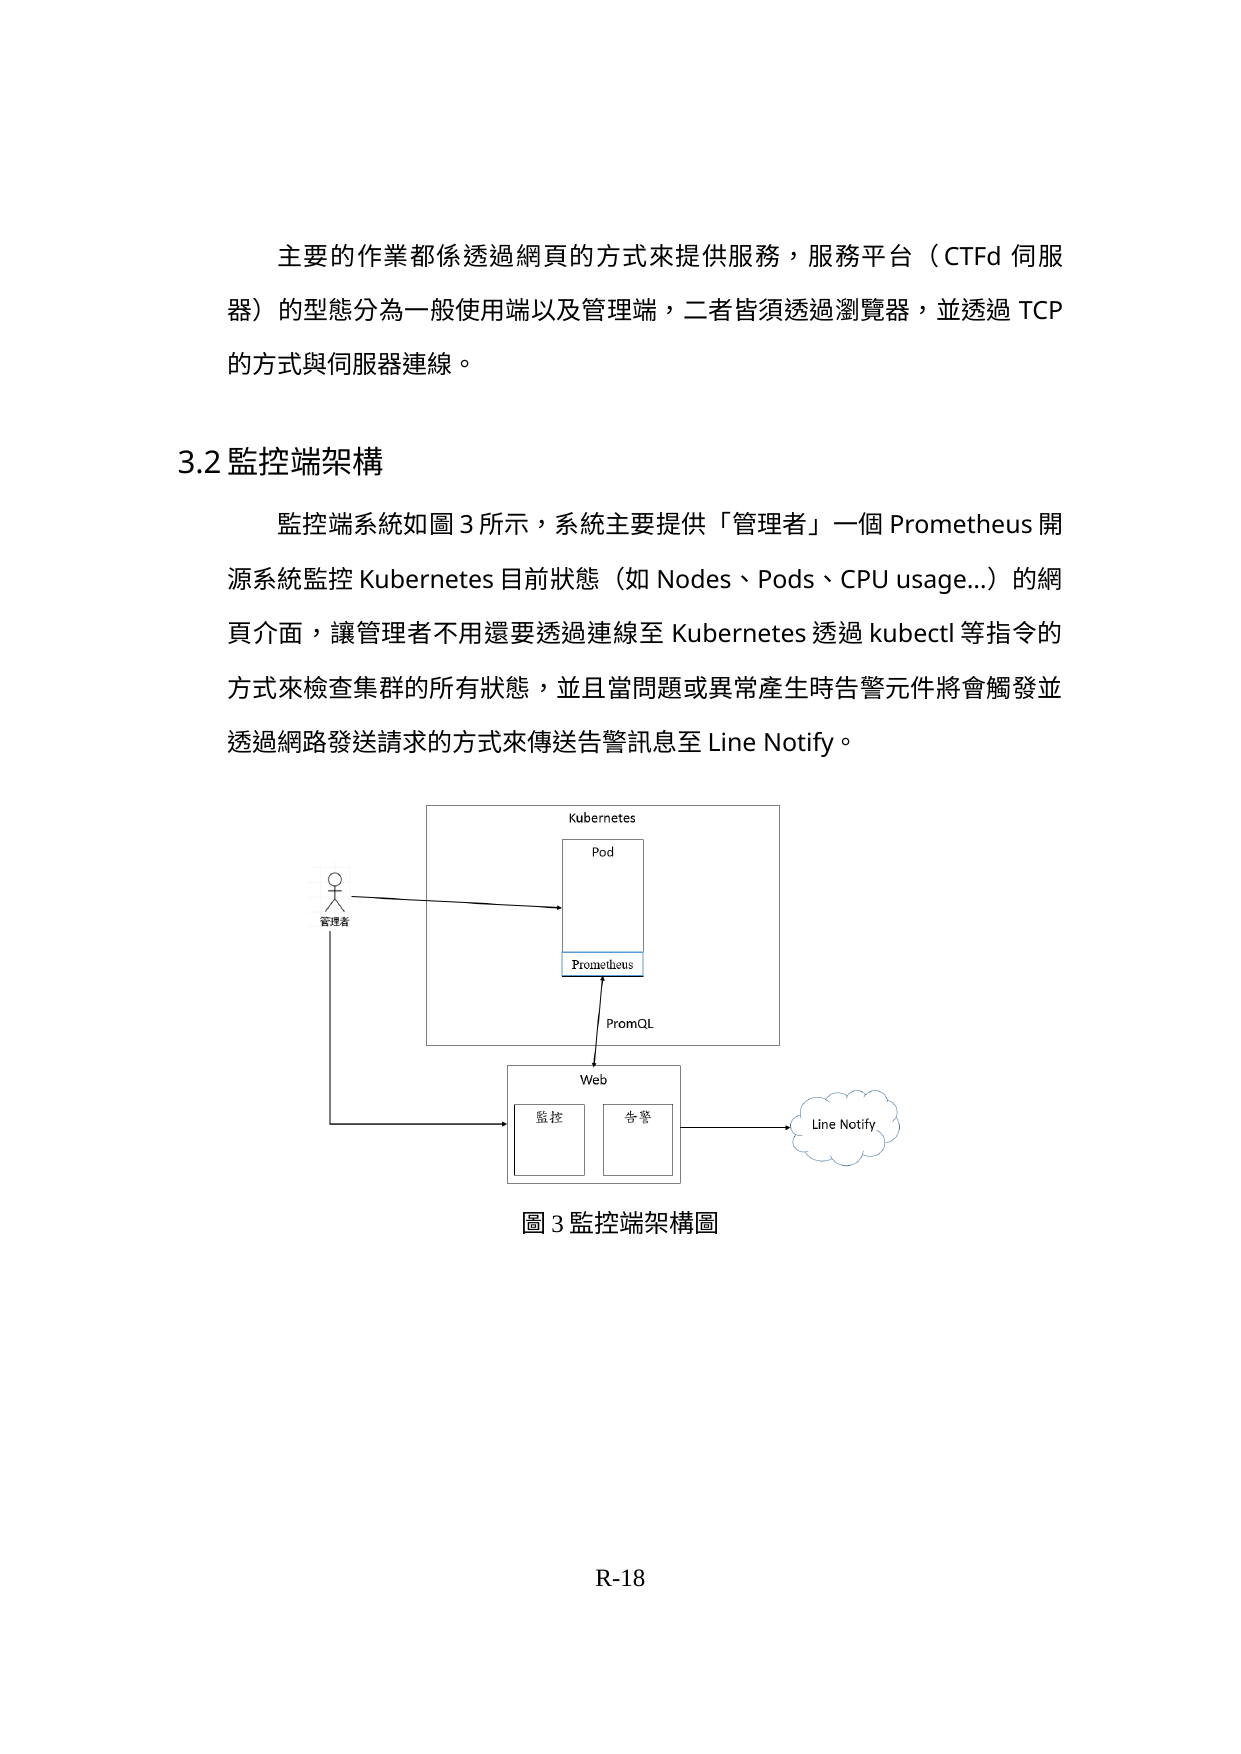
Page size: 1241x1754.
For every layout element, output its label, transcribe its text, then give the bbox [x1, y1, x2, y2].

subtitle 監控端架構 [177, 437, 1063, 482]
text 主要的作業都係透過網頁的方式來提供服務，服務平台（CTFd 伺服器）的型態分為一般使用端以及管理端，二者皆須透過瀏覽器，並透過 TCP 的方式與伺服器連線。 [227, 236, 1063, 381]
picture [277, 776, 920, 1190]
text 監控端系統如圖3所示，系統主要提供「管理者」一個Prometheus開源系統監控Kubernetes目前狀態（如Nodes、Pods、CPU usage…）的網頁介面，讓管理者不用還要透過連線至Kubernetes透過kubectl等指令的方式來檢查集群的所有狀態，並且當問題或異常產生時告警元件將會觸發並透過網路發送請求的方式來傳送告警訊息至Line Notify。 [227, 505, 1063, 759]
text 圖3 監控端架構圖 [377, 1204, 863, 1240]
